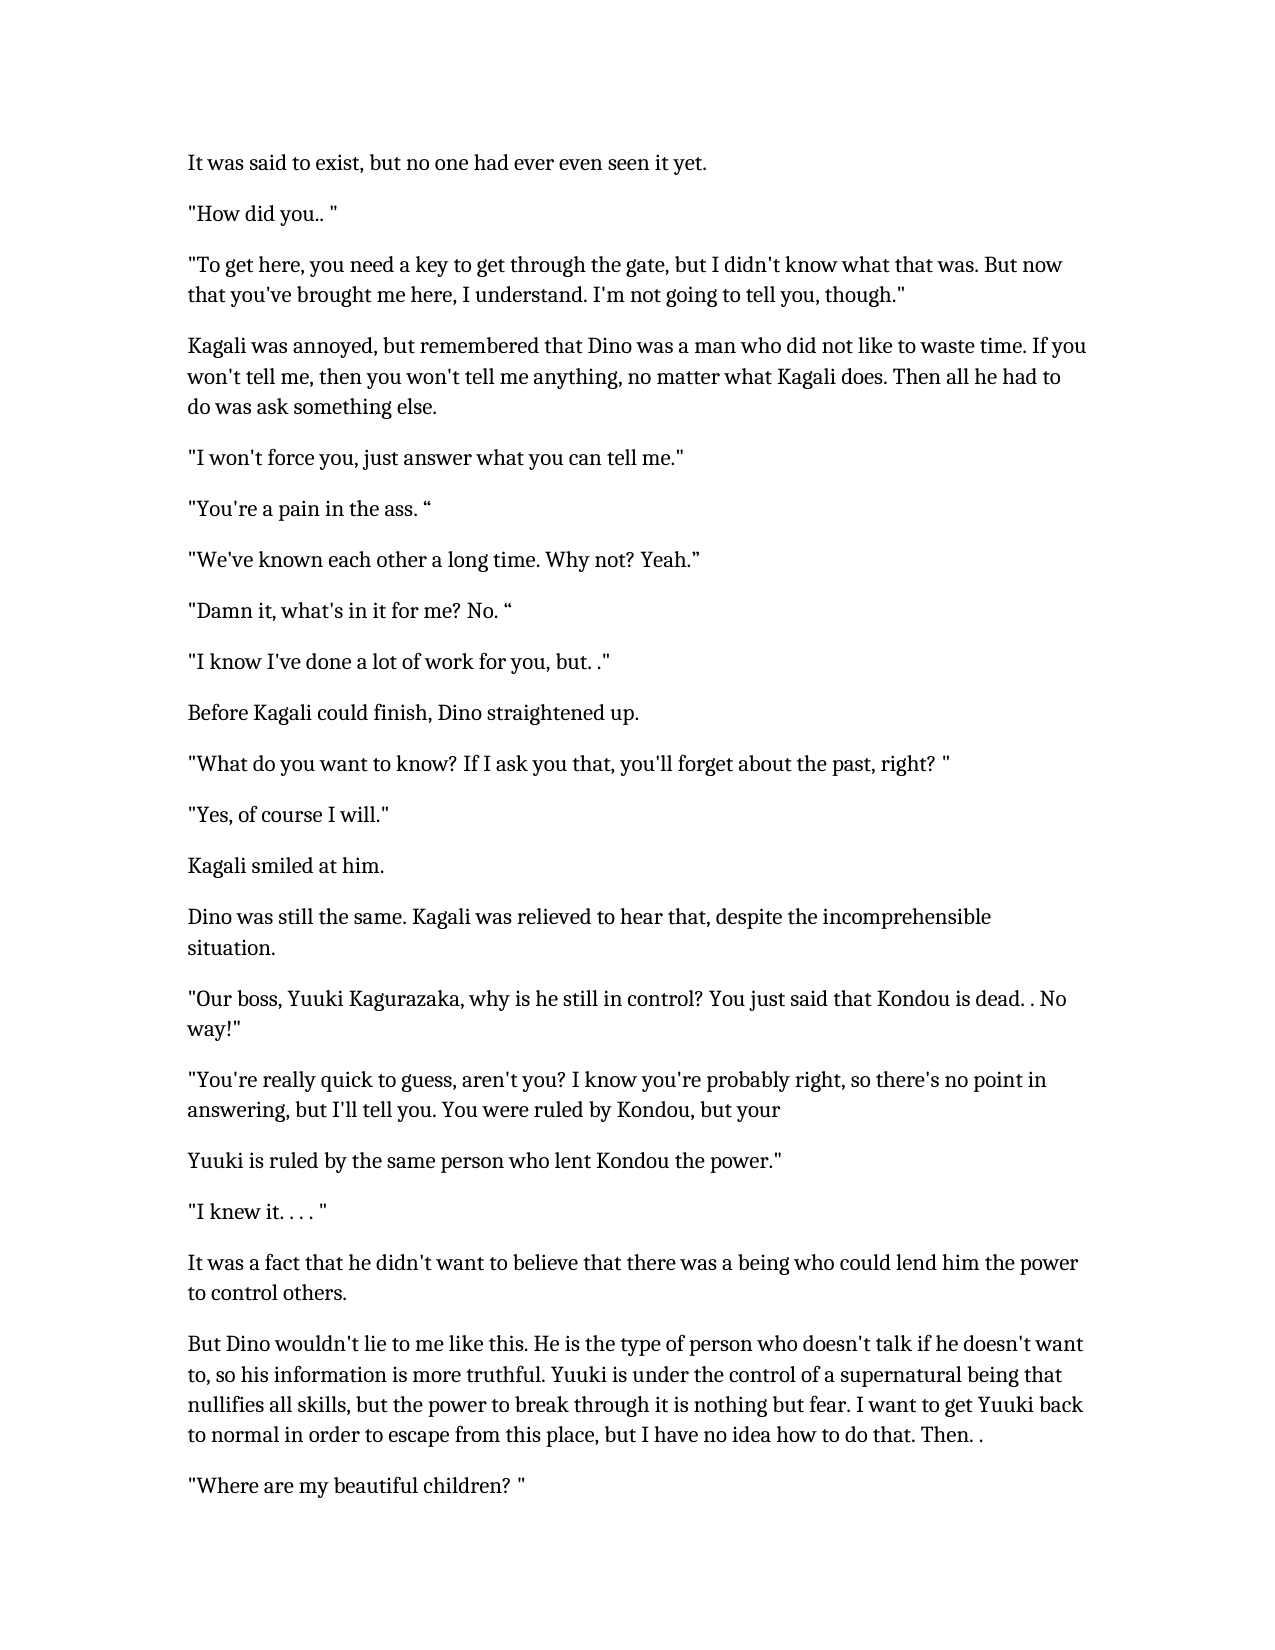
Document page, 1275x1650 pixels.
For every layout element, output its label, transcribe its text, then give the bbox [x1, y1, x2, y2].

text Before Kagali could finish, Dino straightened up. [187, 700, 1087, 726]
text Yuuki is ruled by the same person who lent Kondou the power." [187, 1148, 1087, 1174]
text It was said to exist, but no one had ever even seen it yet. [187, 150, 1087, 176]
text "You're a pain in the ass. “ [187, 496, 1087, 522]
text "We've known each other a long time. Why not? Yeah.” [187, 547, 1087, 573]
text Kagali was annoyed, but remembered that Dino was a man who did not like to waste time. If you won't tell me, then you won't tell me anything, no matter what Kagali does. Then all he had to do was ask something else. [187, 333, 1087, 420]
text Kagali smiled at him. [187, 853, 1087, 879]
text "How did you.. " [187, 201, 1087, 227]
text Dino was still the same. Kagali was relieved to hear that, despite the incomprehensible situation. [187, 904, 1087, 961]
text "Our boss, Yuuki Kagurazaka, why is he still in control? You just said that Kondou is dead. . No way!" [187, 985, 1087, 1042]
text "You're really quick to guess, aren't you? I know you're probably right, so there's no point in answering, but I'll tell you. You were ruled by Kondou, but your [187, 1067, 1087, 1123]
text "Yes, of course I will." [187, 802, 1087, 828]
text "I knew it. . . . " [187, 1199, 1087, 1225]
text It was a fact that he didn't want to believe that there was a being who could lend him the power to control others. [187, 1250, 1087, 1307]
text "To get here, you need a key to get through the gate, but I didn't know what that was. But now that you've brought me here, I understand. I'm not going to tell you, though." [187, 252, 1087, 309]
text "What do you want to know? If I ask you that, you'll forget about the past, right? " [187, 751, 1087, 777]
text "Where are my beautiful children? " [187, 1473, 1087, 1499]
text "I know I've done a lot of work for you, but. ." [187, 649, 1087, 675]
text "I won't force you, just answer what you can tell me." [187, 445, 1087, 471]
text But Dino wouldn't lie to me like this. He is the type of person who doesn't talk if he doesn't want to, so his information is more truthful. Yuuki is under the control of a supernatural being that nullifies all skills, but the power to break through it is nothing but fear. I want to get Yuuki back to normal in order to escape from this place, but I have no idea how to do that. Then. . [187, 1331, 1087, 1448]
text "Damn it, what's in it for me? No. “ [187, 598, 1087, 624]
